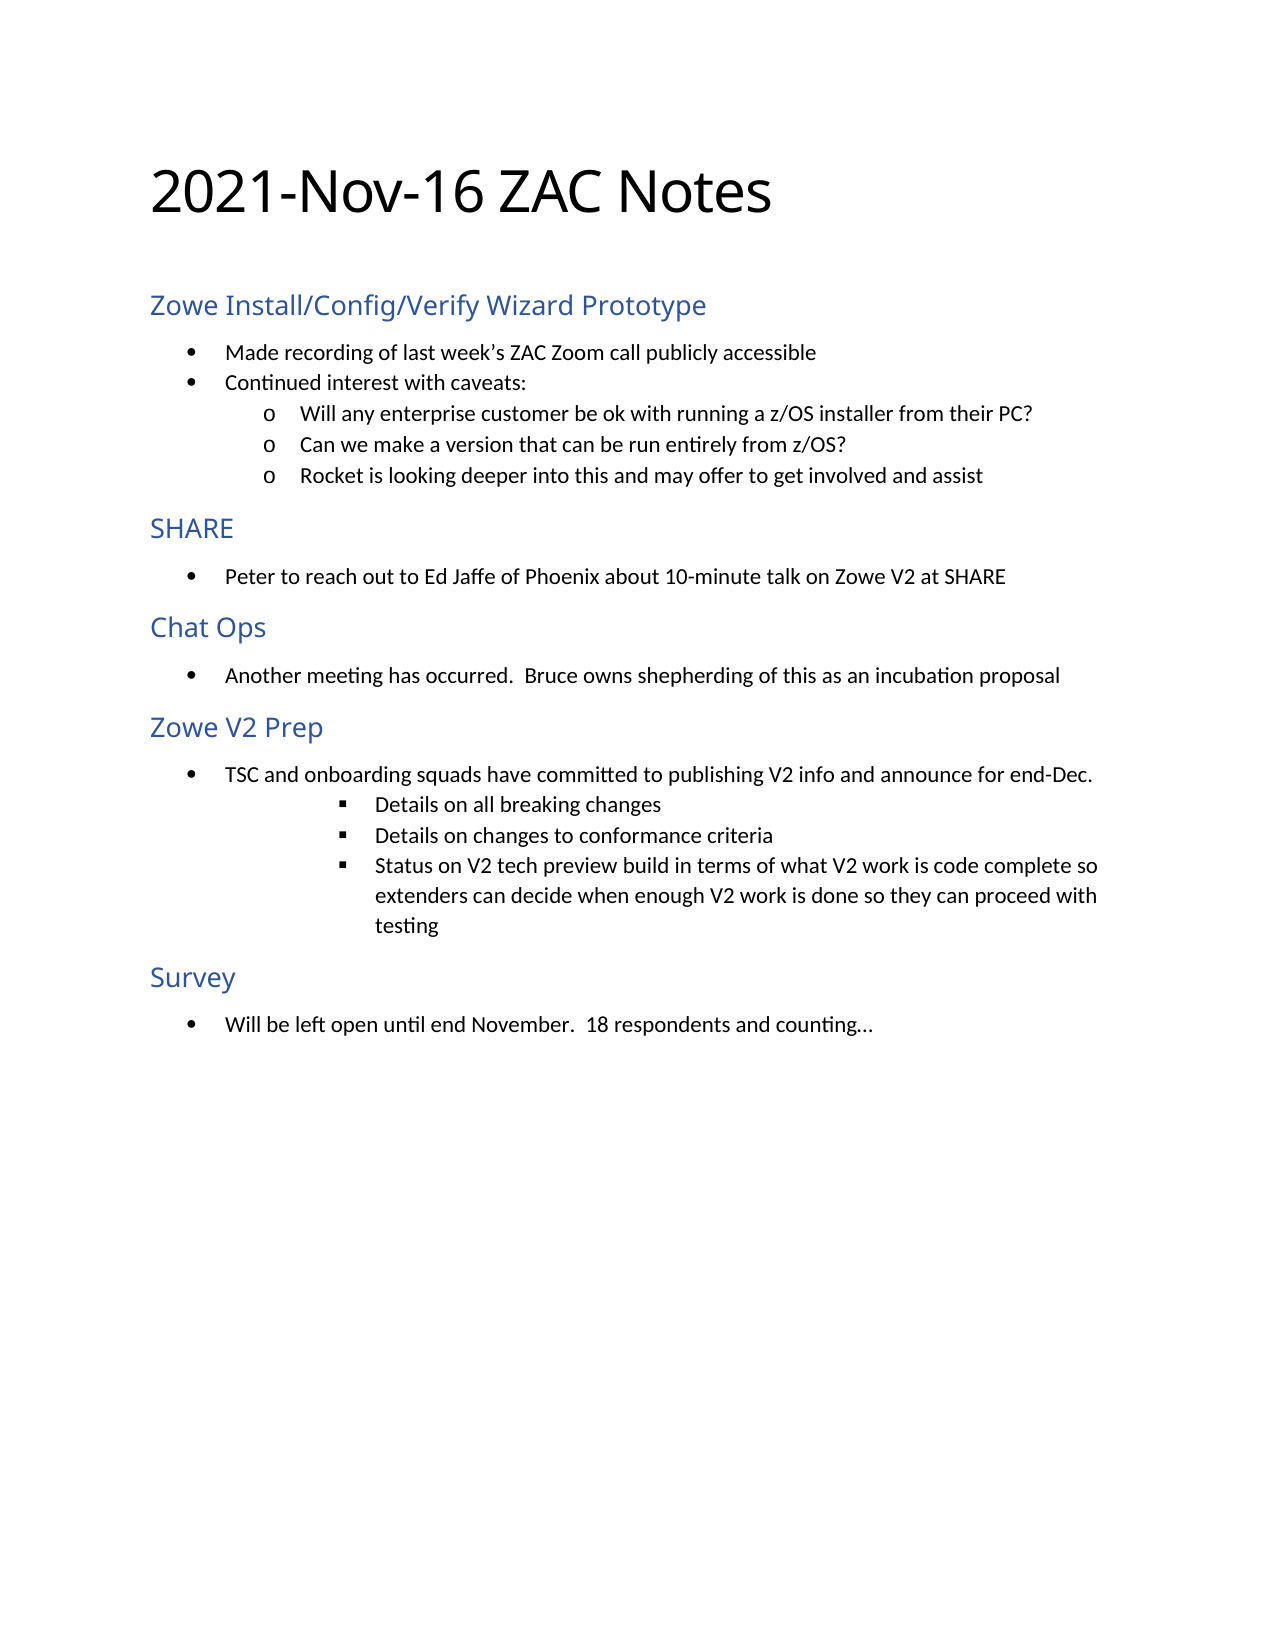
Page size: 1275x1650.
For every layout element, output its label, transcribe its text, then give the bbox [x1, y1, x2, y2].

title 2021-Nov-16 ZAC Notes [150, 150, 1125, 229]
subtitle Chat Ops [150, 609, 1125, 646]
list Peter to reach out to Ed Jaffe of Phoenix about 10-minute talk on Zowe V2 at SHARE [187, 562, 1125, 590]
list Will any enterprise customer be ok with running a z/OS installer from their PC? [262, 399, 1125, 428]
list Another meeting has occurred. Bruce owns shepherding of this as an incubation proposal [187, 661, 1125, 689]
subtitle Zowe V2 Prep [150, 708, 1125, 745]
list Rocket is looking deeper into this and may offer to get involved and assist [262, 462, 1125, 491]
list Will be left open until end November. 18 respondents and counting… [187, 1011, 1125, 1038]
list Details on all breaking changes [337, 791, 1125, 818]
list Can we make a version that can be run entirely from z/OS? [262, 430, 1125, 459]
list TSC and onboarding squads have committed to publishing V2 info and announce for end-Dec. [187, 760, 1125, 788]
subtitle Survey [150, 958, 1125, 995]
subtitle SHARE [150, 510, 1125, 547]
list Status on V2 tech preview build in terms of what V2 work is code complete so extenders can decide when enough V2 work is done so they can proceed with testing [337, 851, 1125, 939]
subtitle Zowe Install/Config/Verify Wizard Prototype [150, 286, 1125, 323]
list Continued interest with caveats: [187, 368, 1125, 396]
list Details on changes to conformance criteria [337, 821, 1125, 849]
list Made recording of last week’s ZAC Zoom call publicly accessible [187, 338, 1125, 366]
